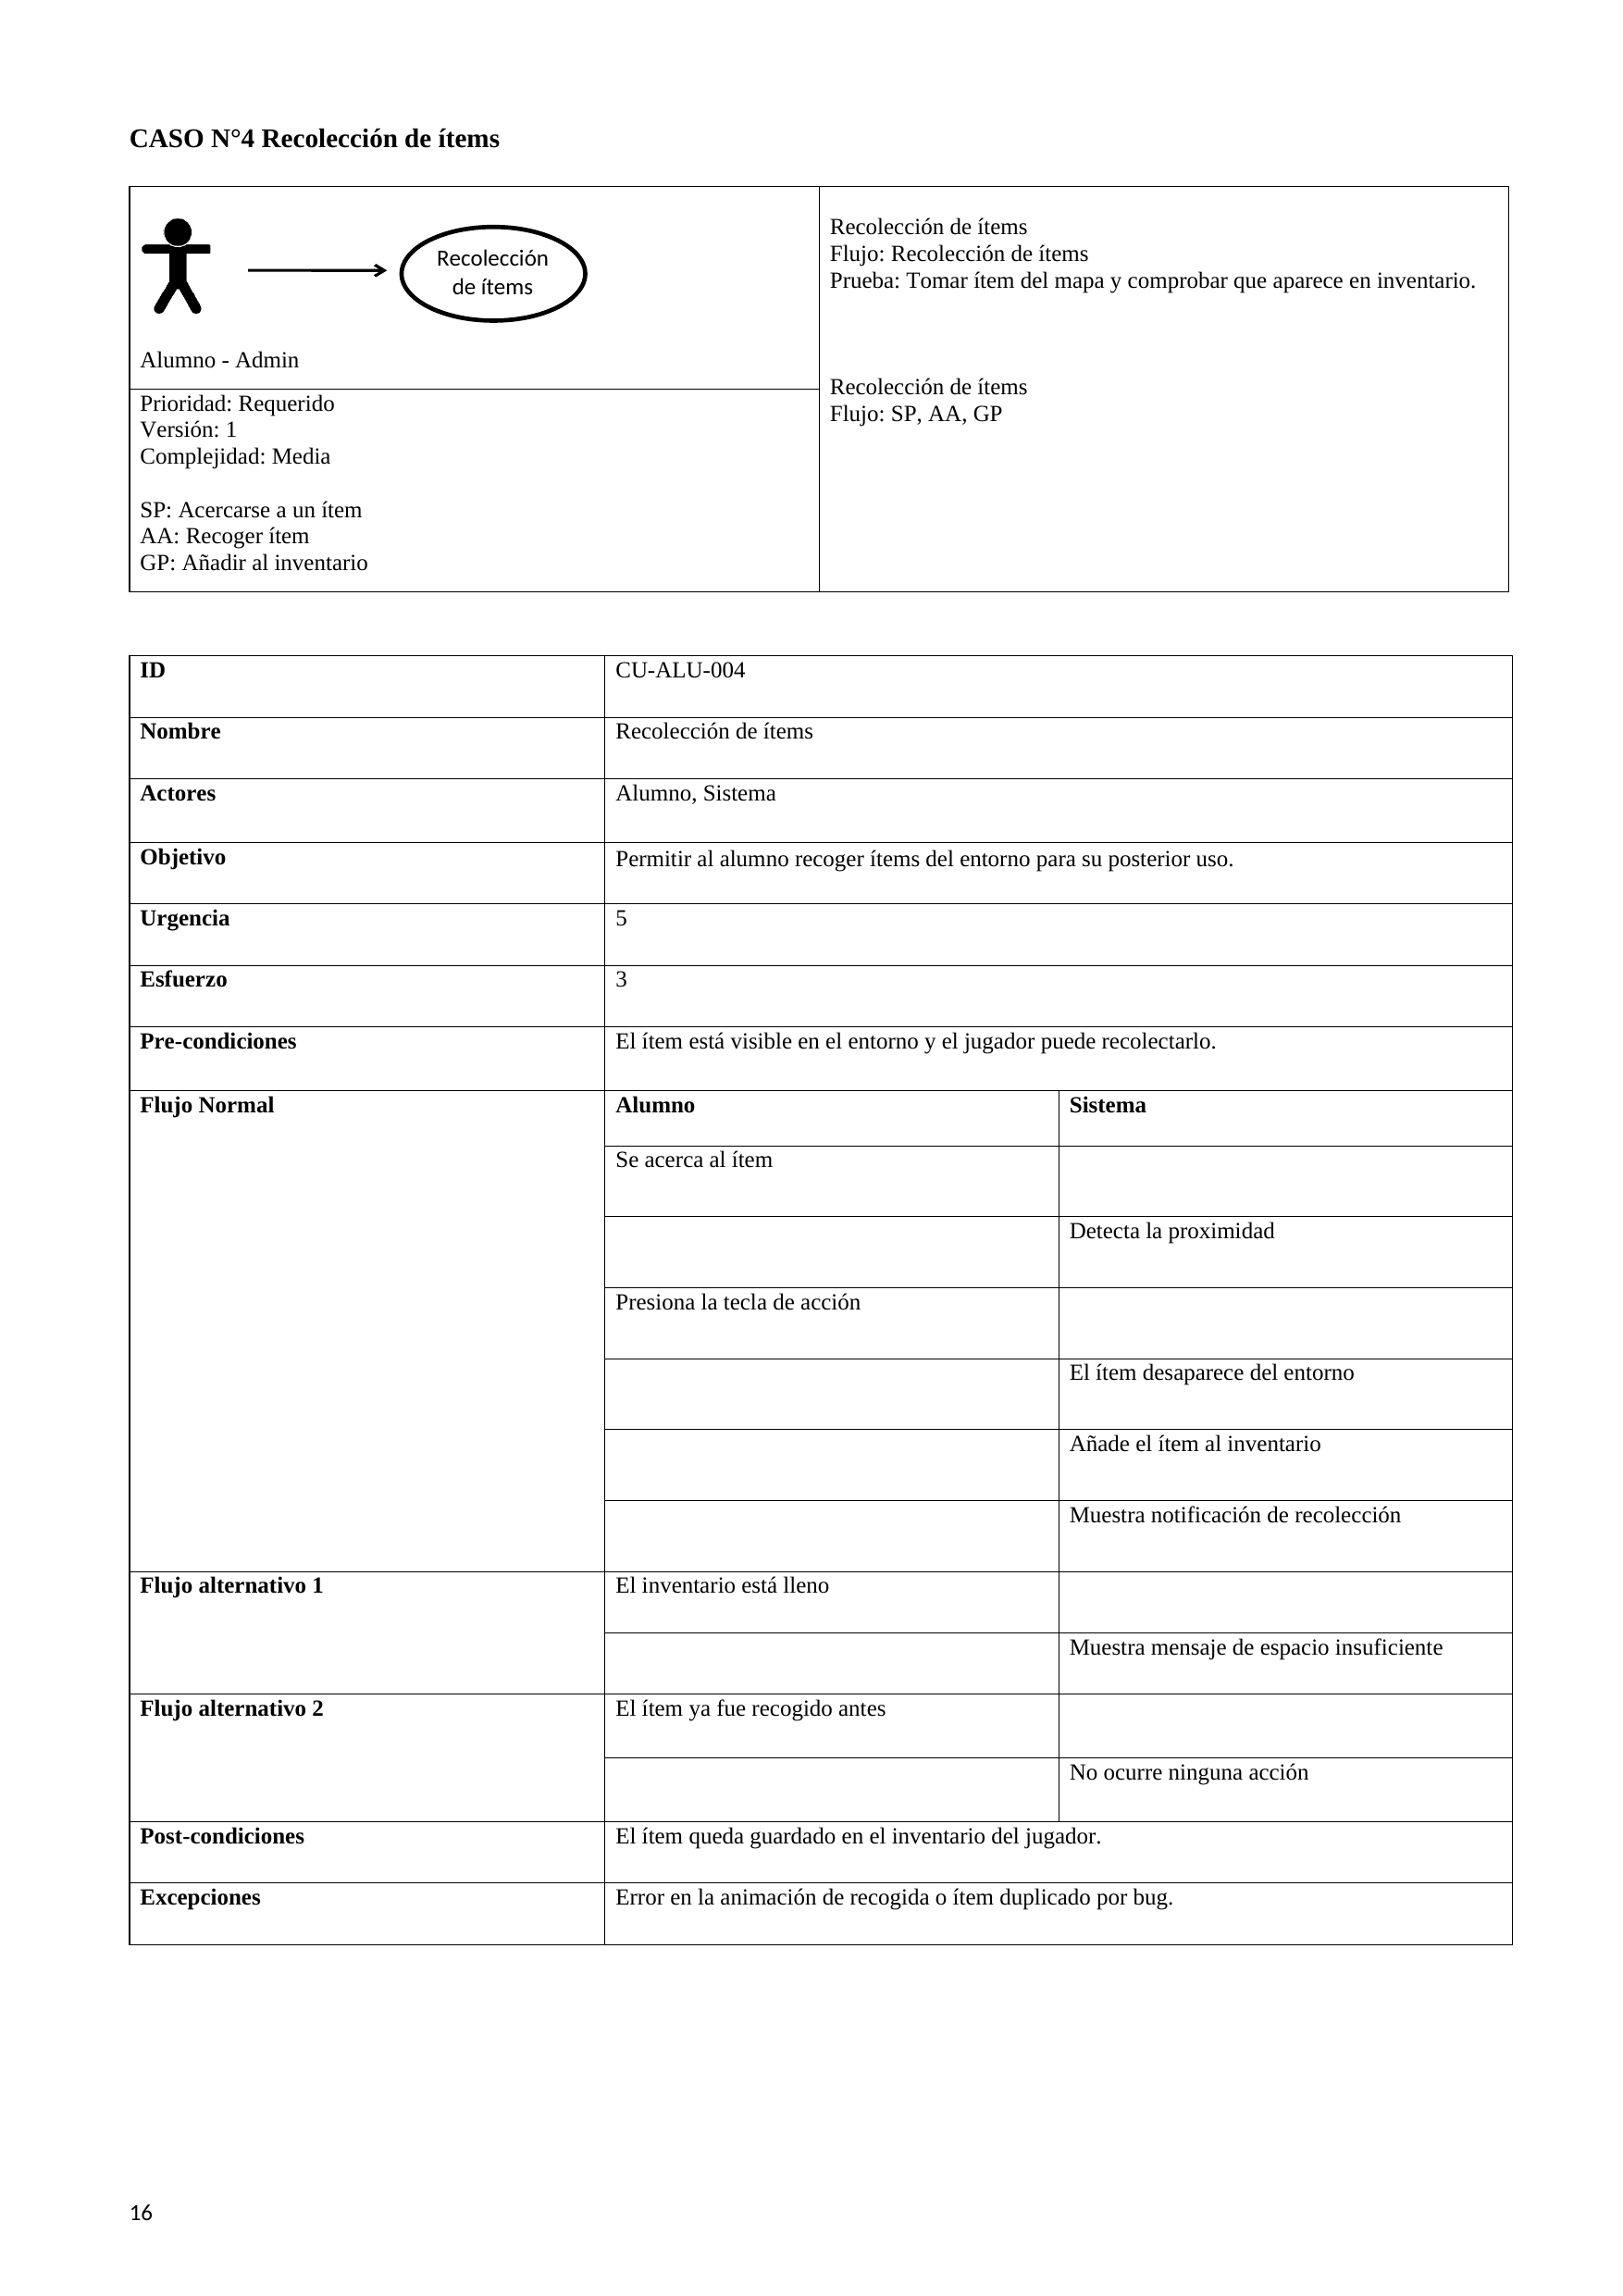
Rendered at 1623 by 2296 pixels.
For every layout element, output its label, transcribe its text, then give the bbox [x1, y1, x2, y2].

table_cell Flujo alternativo 2 [130, 1694, 604, 1821]
table_header Recolección de ítems Flujo: Recolección de ítems Prueba: Tomar ítem del mapa y comprobar que aparece en inventario. Recolección de ítems Flujo: SP, AA, GP [820, 187, 1508, 591]
table_cell [1059, 1572, 1512, 1632]
table_cell [605, 1758, 1059, 1821]
table_cell Excepciones [130, 1883, 604, 1944]
table_cell Flujo alternativo 1 [130, 1572, 604, 1694]
table_cell [605, 1217, 1059, 1287]
table_cell [1059, 1288, 1512, 1358]
text CASO N°4 Recolección de ítems [129, 122, 1493, 154]
table_cell [605, 1430, 1059, 1500]
table_cell Alumno [605, 1091, 1059, 1145]
table_cell Post-condiciones [130, 1822, 604, 1882]
table_cell Se acerca al ítem [605, 1147, 1059, 1216]
table_cell Urgencia [130, 904, 604, 964]
table_cell [605, 1359, 1059, 1429]
table_cell El ítem desaparece del entorno [1059, 1359, 1512, 1429]
table_cell Error en la animación de recogida o ítem duplicado por bug. [605, 1883, 1512, 1944]
table_cell Alumno, Sistema [605, 779, 1512, 842]
table_cell Permitir al alumno recoger ítems del entorno para su posterior uso. [605, 843, 1512, 903]
table_cell 5 [605, 904, 1512, 964]
table_cell Nombre [130, 718, 604, 778]
table_cell Presiona la tecla de acción [605, 1288, 1059, 1358]
table_cell Añade el ítem al inventario [1059, 1430, 1512, 1500]
table_cell Prioridad: Requerido Versión: 1 Complejidad: Media SP: Acercarse a un ítem AA: Recoger ítem GP: Añadir al inventario [130, 390, 819, 591]
table_header ID [130, 656, 604, 716]
table_cell Actores [130, 779, 604, 842]
table_cell 3 [605, 966, 1512, 1026]
table_cell El inventario está lleno [605, 1572, 1059, 1632]
picture [141, 217, 215, 315]
table_header CU-ALU-004 [605, 656, 1512, 716]
table_cell [1059, 1147, 1512, 1216]
table_header Alumno - Admin [130, 187, 819, 389]
table_cell Muestra mensaje de espacio insuficiente [1059, 1633, 1512, 1694]
table_cell [1059, 1694, 1512, 1757]
table_cell [605, 1501, 1059, 1570]
table_cell El ítem está visible en el entorno y el jugador puede recolectarlo. [605, 1027, 1512, 1090]
table_cell Pre-condiciones [130, 1027, 604, 1090]
table_cell El ítem ya fue recogido antes [605, 1694, 1059, 1757]
table_cell Detecta la proximidad [1059, 1217, 1512, 1287]
table_cell El ítem queda guardado en el inventario del jugador. [605, 1822, 1512, 1882]
table_cell Recolección de ítems [605, 718, 1512, 778]
table_cell Muestra notificación de recolección [1059, 1501, 1512, 1570]
table_cell Esfuerzo [130, 966, 604, 1026]
table_cell Flujo Normal [130, 1091, 604, 1570]
table_cell Objetivo [130, 843, 604, 903]
table_cell Sistema [1059, 1091, 1512, 1145]
table_cell No ocurre ninguna acción [1059, 1758, 1512, 1821]
table_cell [605, 1633, 1059, 1694]
